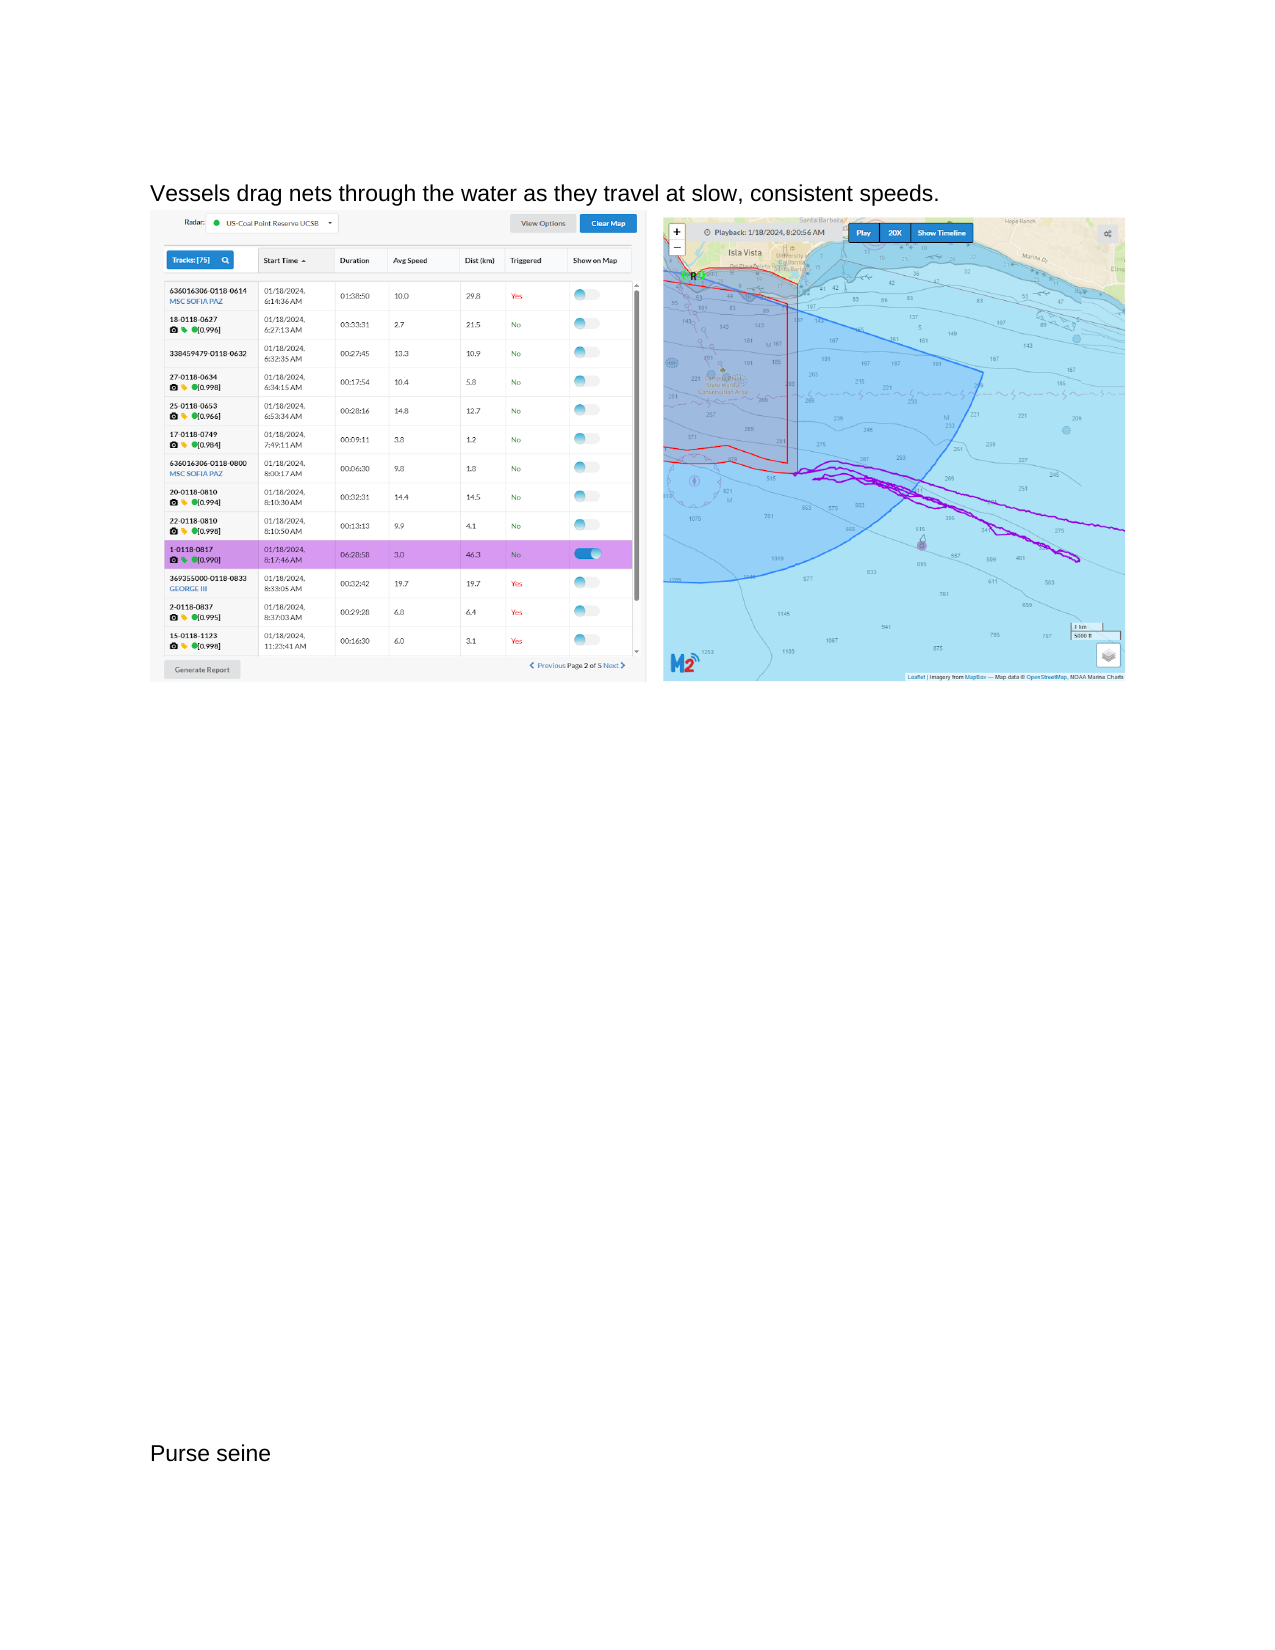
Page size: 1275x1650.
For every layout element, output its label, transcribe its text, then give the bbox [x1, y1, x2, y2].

picture [150, 210, 1125, 682]
text Purse seine [150, 1440, 1125, 1467]
text Vessels drag nets through the water as they travel at slow, consistent speeds. [150, 180, 1125, 207]
